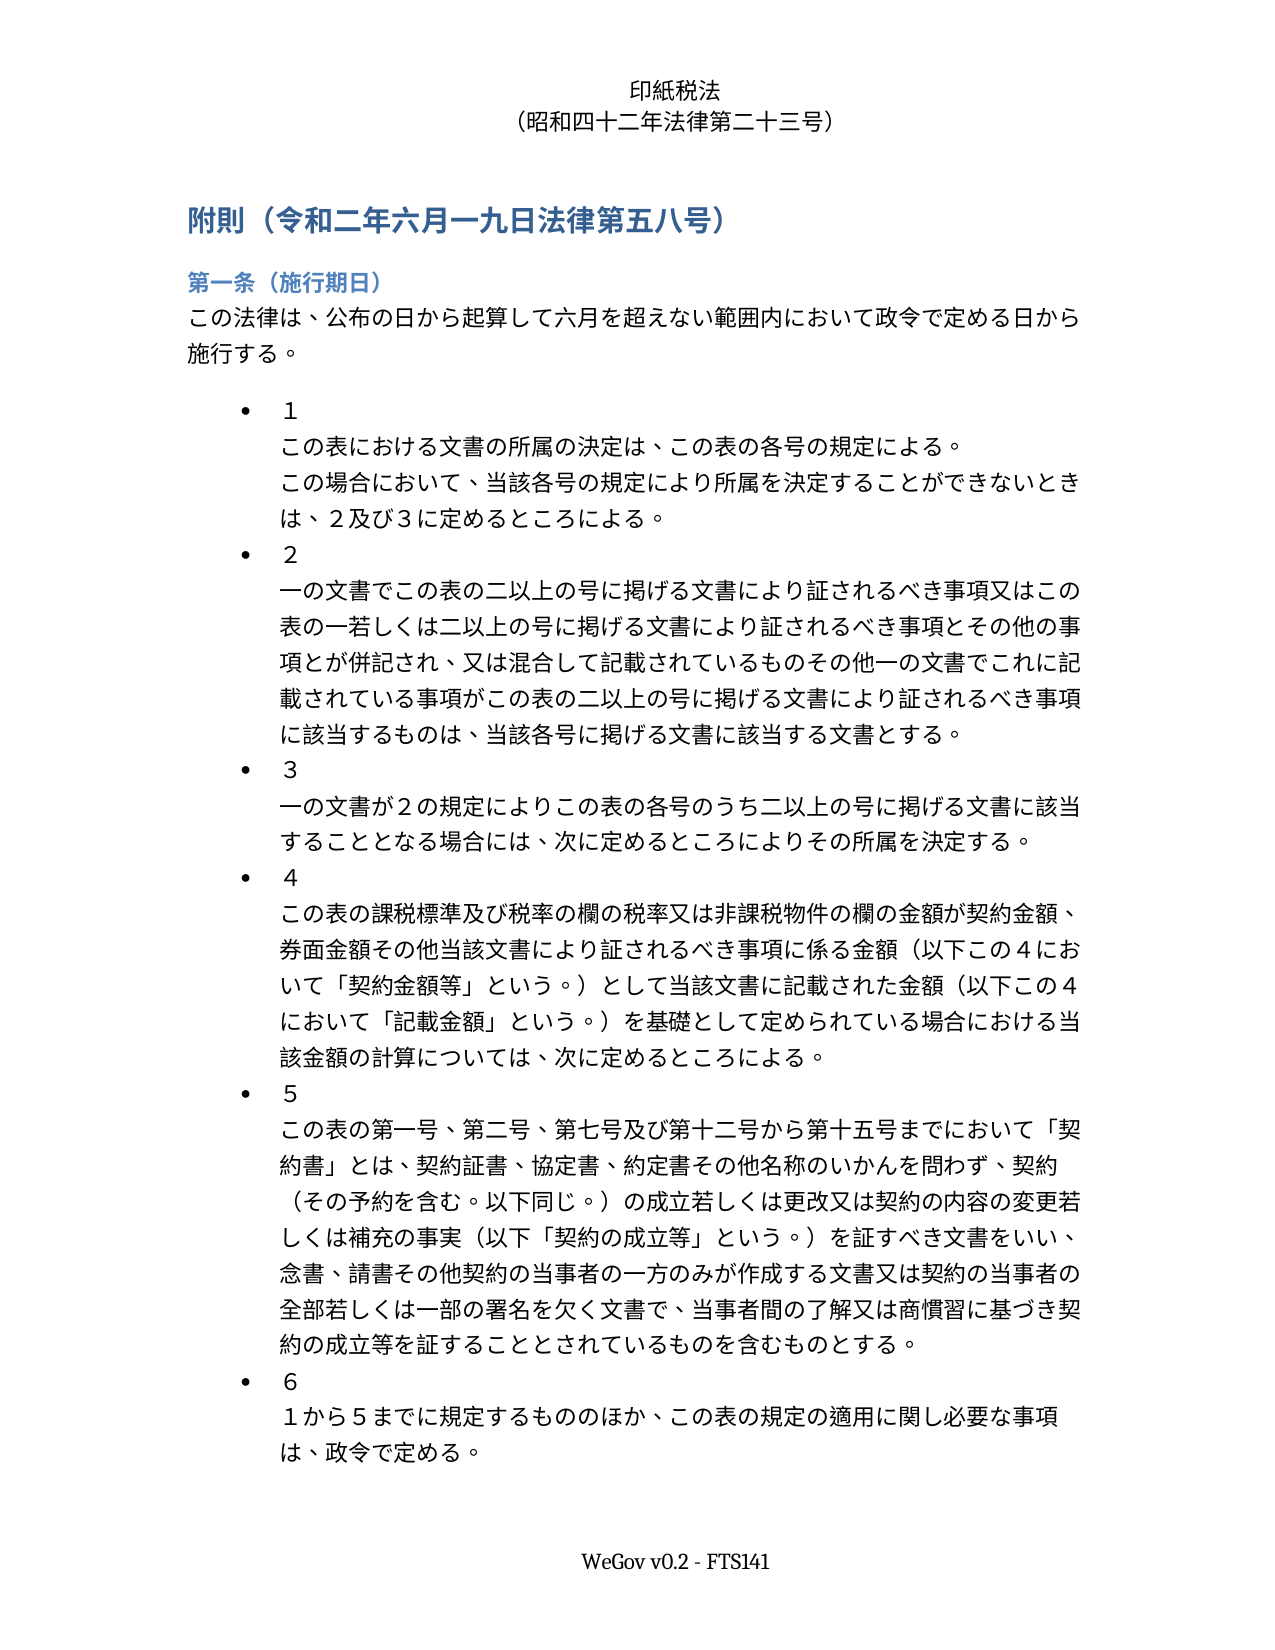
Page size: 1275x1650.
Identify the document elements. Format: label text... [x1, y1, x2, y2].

subtitle 附則（令和二年六月一九日法律第五八号） [187, 200, 1087, 240]
subtitle 第一条（施行期日） [187, 266, 1087, 298]
list ６ １から５までに規定するもののほか、この表の規定の適用に関し必要な事項は、政令で定める。 [242, 1365, 1087, 1468]
list １ この表における文書の所属の決定は、この表の各号の規定による。 この場合において、当該各号の規定により所属を決定することができないときは、２及び３に定めるところによる。 [242, 395, 1087, 534]
list ４ この表の課税標準及び税率の欄の税率又は非課税物件の欄の金額が契約金額、券面金額その他当該文書により証されるべき事項に係る金額（以下この４において「契約金額等」という。）として当該文書に記載された金額（以下この４において「記載金額」という。）を基礎として定められている場合における当該金額の計算については、次に定めるところによる。 [242, 862, 1087, 1073]
list ５ この表の第一号、第二号、第七号及び第十二号から第十五号までにおいて「契約書」とは、契約証書、協定書、約定書その他名称のいかんを問わず、契約（その予約を含む。以下同じ。）の成立若しくは更改又は契約の内容の変更若しくは補充の事実（以下「契約の成立等」という。）を証すべき文書をいい、念書、請書その他契約の当事者の一方のみが作成する文書又は契約の当事者の全部若しくは一部の署名を欠く文書で、当事者間の了解又は商慣習に基づき契約の成立等を証することとされているものを含むものとする。 [242, 1078, 1087, 1361]
list ２ 一の文書でこの表の二以上の号に掲げる文書により証されるべき事項又はこの表の一若しくは二以上の号に掲げる文書により証されるべき事項とその他の事項とが併記され、又は混合して記載されているものその他一の文書でこれに記載されている事項がこの表の二以上の号に掲げる文書により証されるべき事項に該当するものは、当該各号に掲げる文書に該当する文書とする。 [242, 539, 1087, 750]
list ３ 一の文書が２の規定によりこの表の各号のうち二以上の号に掲げる文書に該当することとなる場合には、次に定めるところによりその所属を決定する。 [242, 754, 1087, 858]
text この法律は、公布の日から起算して六月を超えない範囲内において政令で定める日から施行する。 [187, 302, 1087, 369]
